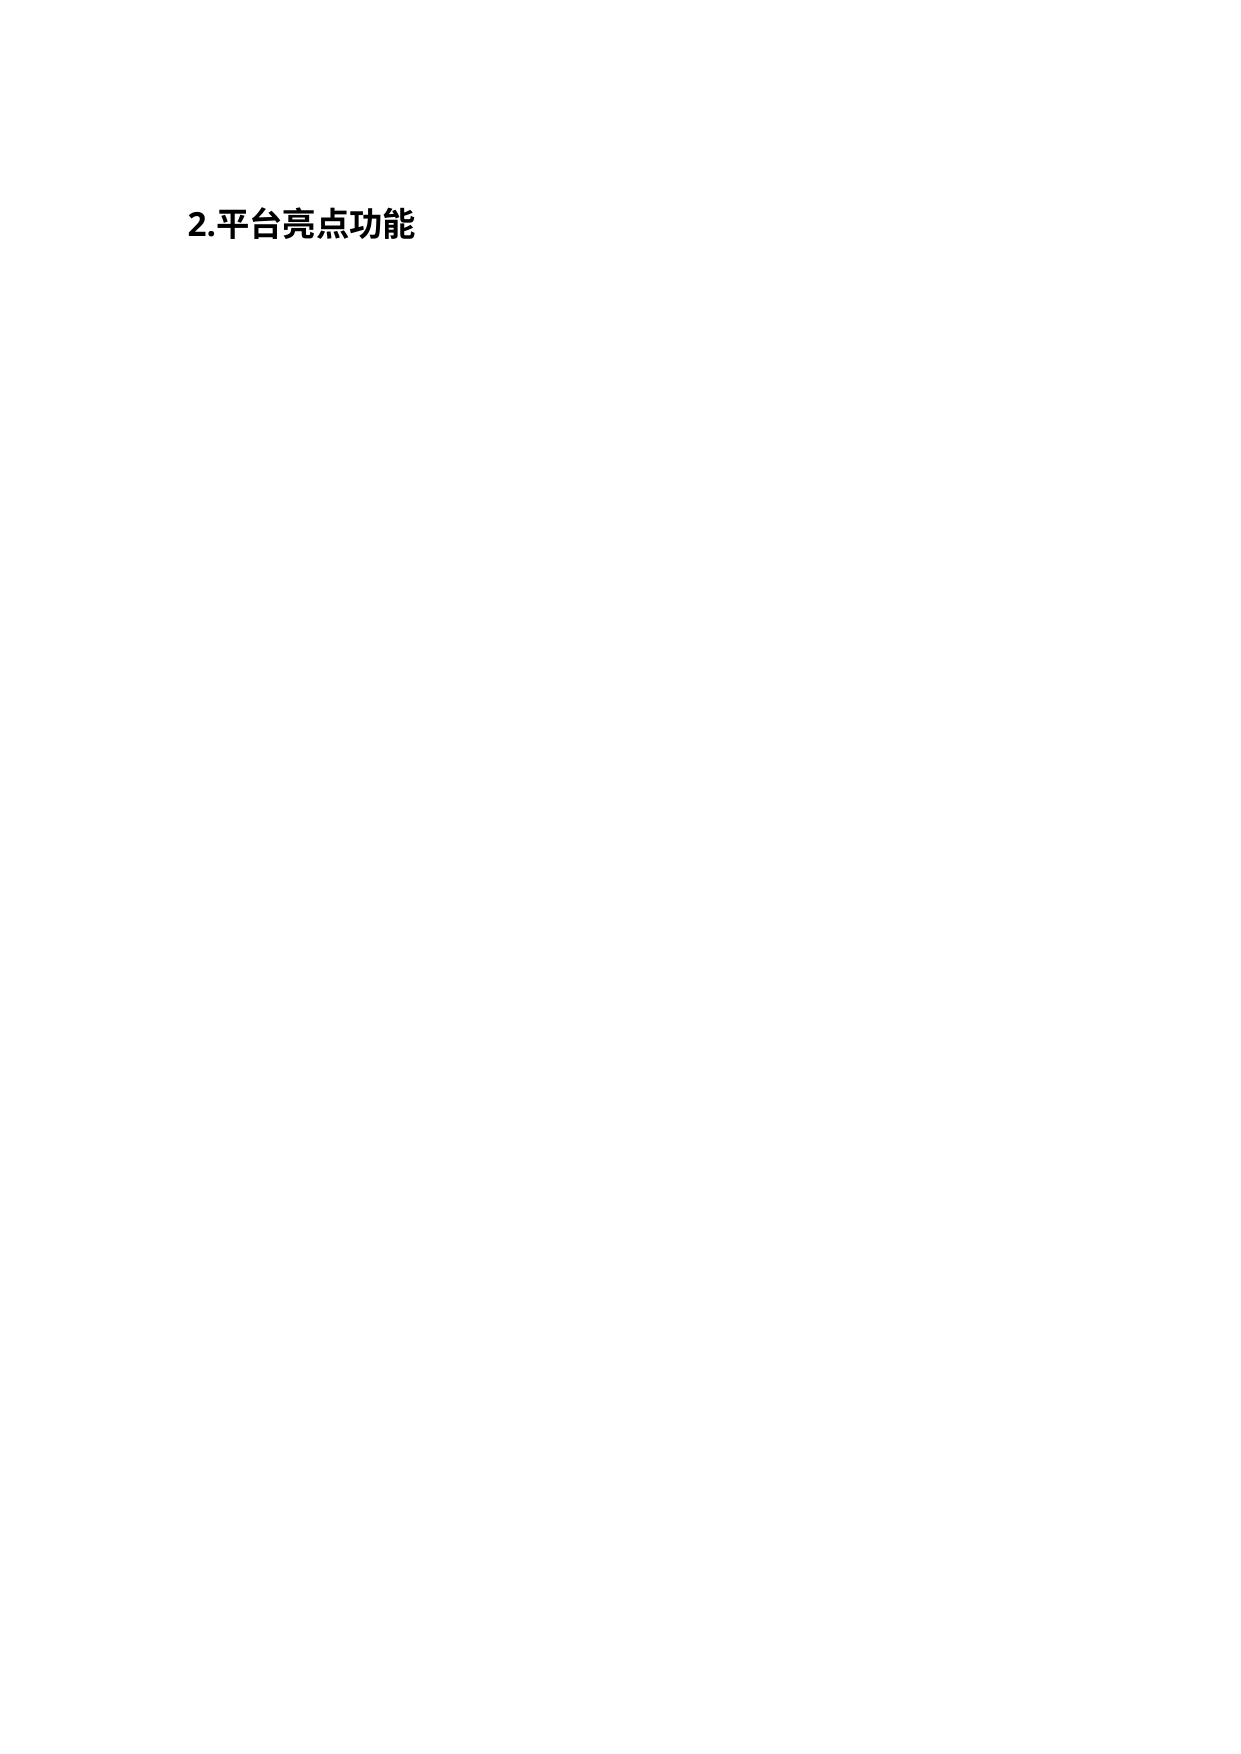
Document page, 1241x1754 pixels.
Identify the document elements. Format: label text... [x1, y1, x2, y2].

subtitle 2.平台亮点功能 [187, 189, 1053, 254]
